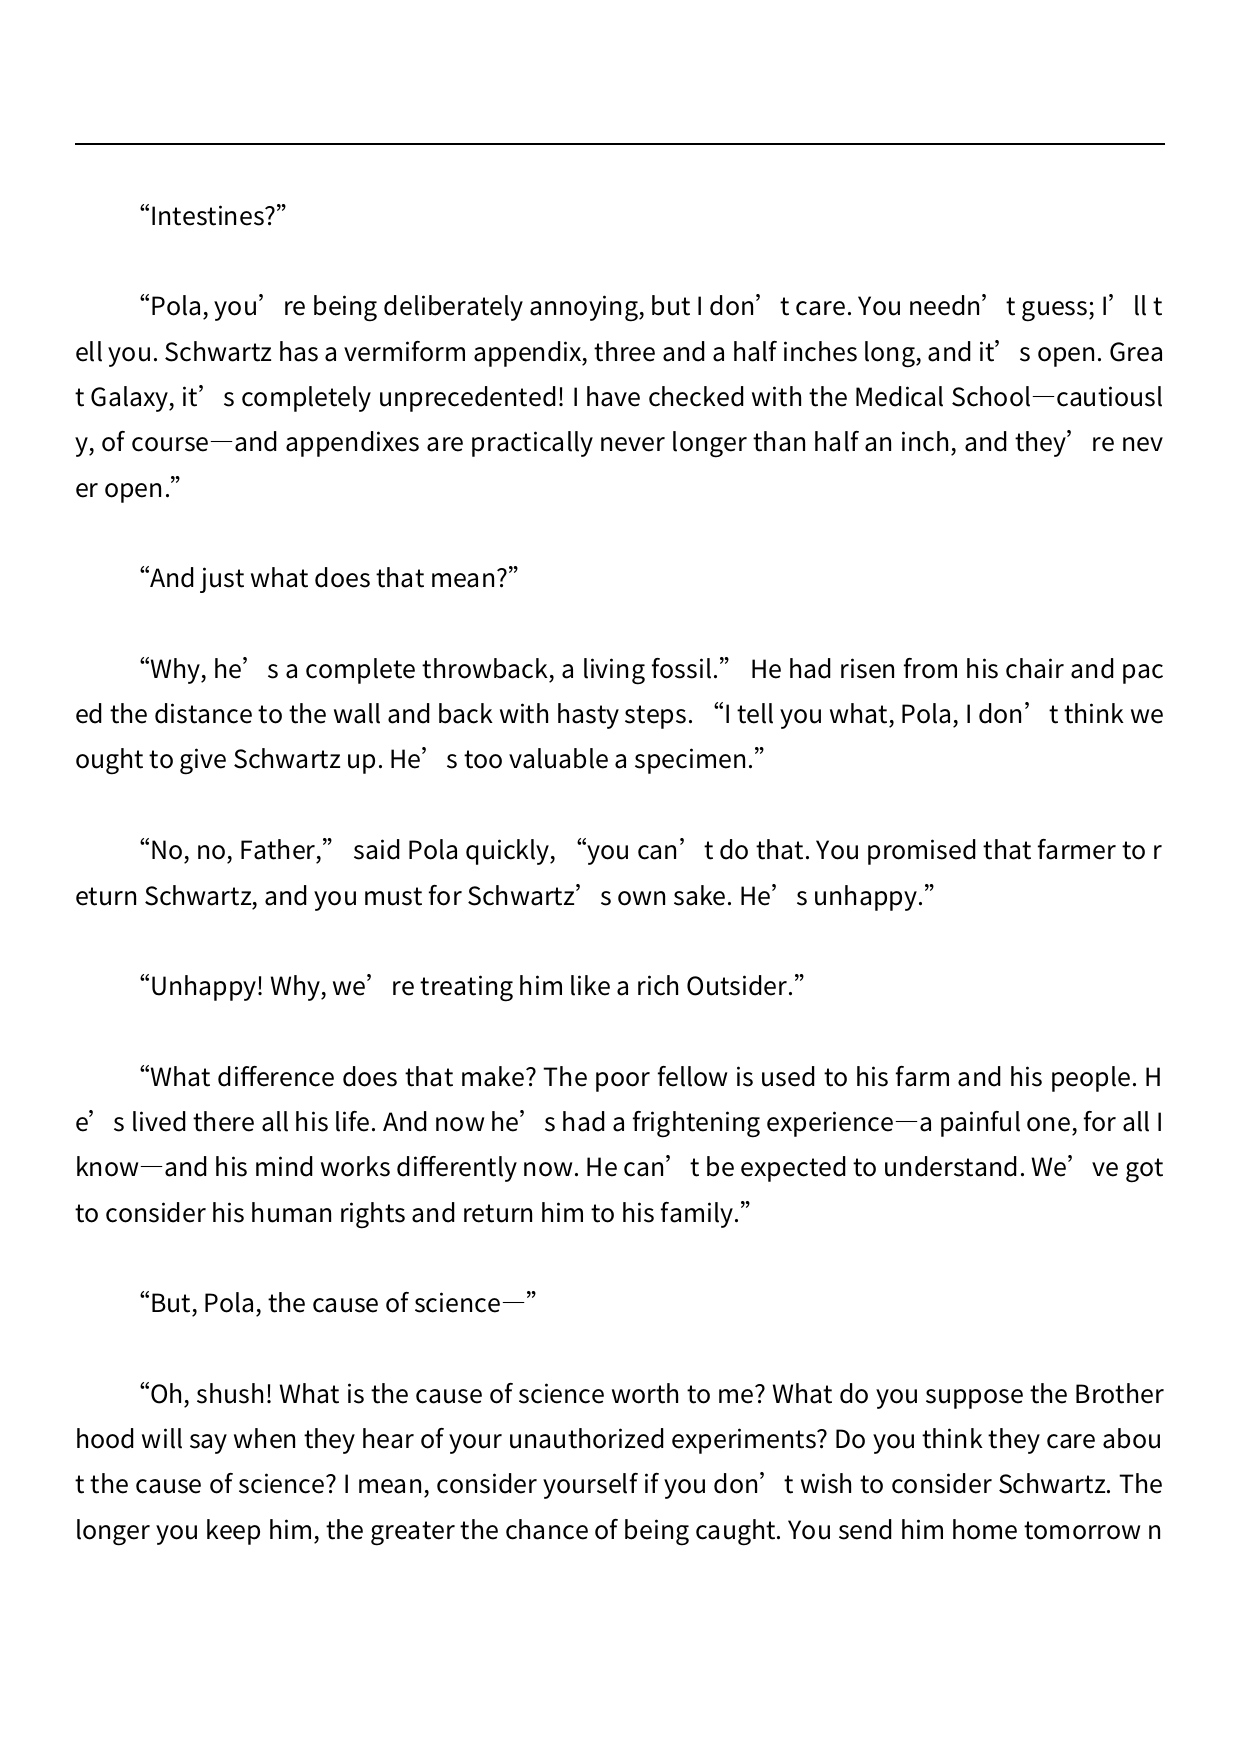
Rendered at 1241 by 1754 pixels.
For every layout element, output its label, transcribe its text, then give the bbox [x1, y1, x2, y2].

text “Why, he’s a complete throwback, a living fossil.” He had risen from his chair and paced the distance to the wall and back with hasty steps. “I tell you what, Pola, I don’t think we ought to give Schwartz up. He’s too valuable a specimen.” [75, 645, 1165, 781]
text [75, 1370, 1165, 1551]
text “What difference does that make? The poor fellow is used to his farm and his people. He’s lived there all his life. And now he’s had a frightening experience—a painful one, for all I know—and his mind works differently now. He can’t be expected to understand. We’ve got to consider his human rights and return him to his family.” [75, 1053, 1165, 1234]
text “Pola, you’re being deliberately annoying, but I don’t care. You needn’t guess; I’ll tell you. Schwartz has a vermiform appendix, three and a half inches long, and it’s open. Great Galaxy, it’s completely unprecedented! I have checked with the Medical School—cautiously, of course—and appendixes are practically never longer than half an inch, and they’re never open.” [75, 282, 1165, 509]
text “And just what does that mean?” [75, 554, 1165, 599]
text “No, no, Father,” said Pola quickly, “you can’t do that. You promised that farmer to return Schwartz, and you must for Schwartz’s own sake. He’s unhappy.” [75, 826, 1165, 917]
text “But, Pola, the cause of science—” [75, 1279, 1165, 1324]
text “Unhappy! Why, we’re treating him like a rich Outsider.” [75, 962, 1165, 1007]
text “Intestines?” [75, 192, 1165, 237]
